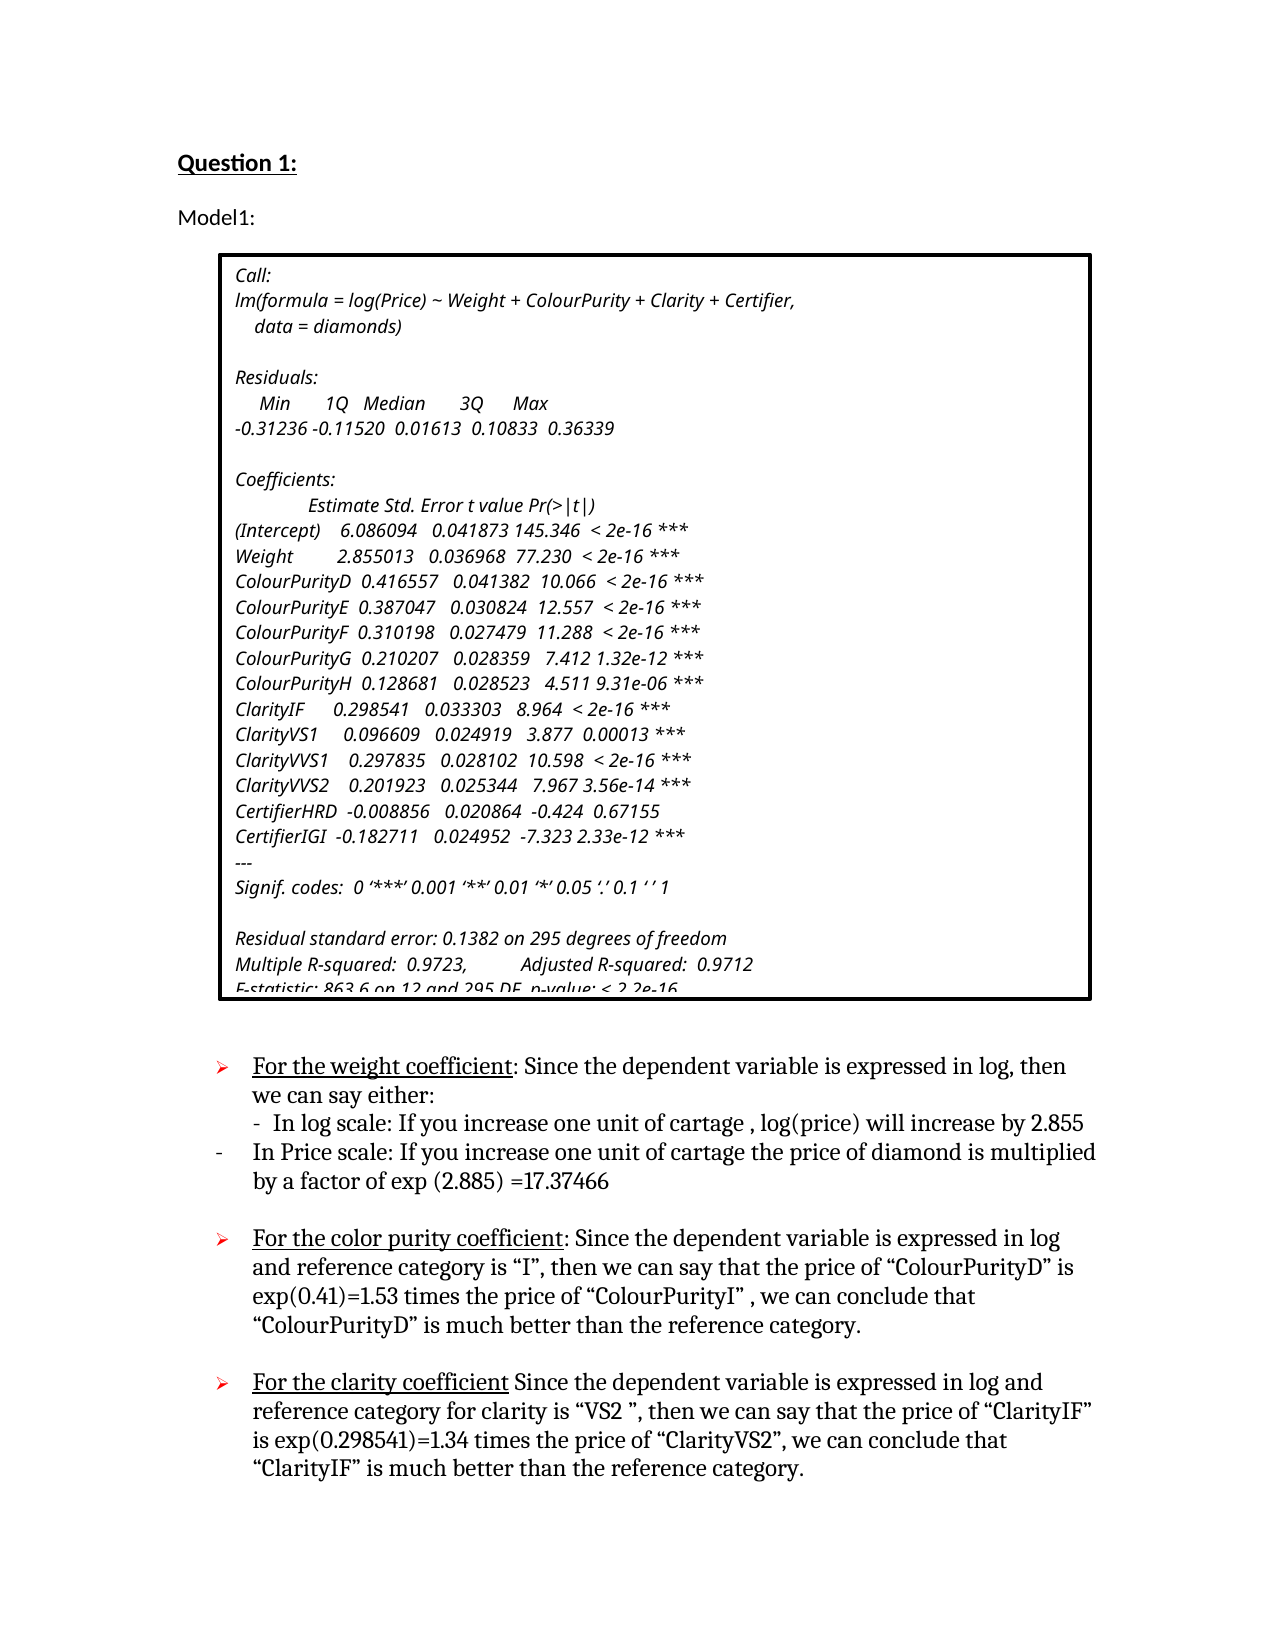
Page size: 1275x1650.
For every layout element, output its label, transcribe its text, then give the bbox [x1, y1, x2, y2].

list In log scale: If you increase one unit of cartage , log(price) will increase by 2.855 [252, 1109, 1098, 1138]
list In Price scale: If you increase one unit of cartage the price of diamond is multiplied by a factor of exp (2.885) =17.37466 [215, 1138, 1098, 1196]
list For the clarity coefficient Since the dependent variable is expressed in log and reference category for clarity is “VS2 ”, then we can say that the price of “ClarityIF” is exp(0.298541)=1.34 times the price of “ClarityVS2”, we can conclude that “ClarityIF” is much better than the reference category. [215, 1368, 1098, 1483]
list For the color purity coefficient: Since the dependent variable is expressed in log and reference category is “I”, then we can say that the price of “ColourPurityD” is exp(0.41)=1.53 times the price of “ColourPurityI” , we can conclude that “ColourPurityD” is much better than the reference category. [215, 1224, 1098, 1339]
text Model1: [177, 203, 1098, 231]
list For the weight coefficient: Since the dependent variable is expressed in log, then we can say either: [215, 1052, 1098, 1109]
text Question 1: [177, 148, 1098, 178]
